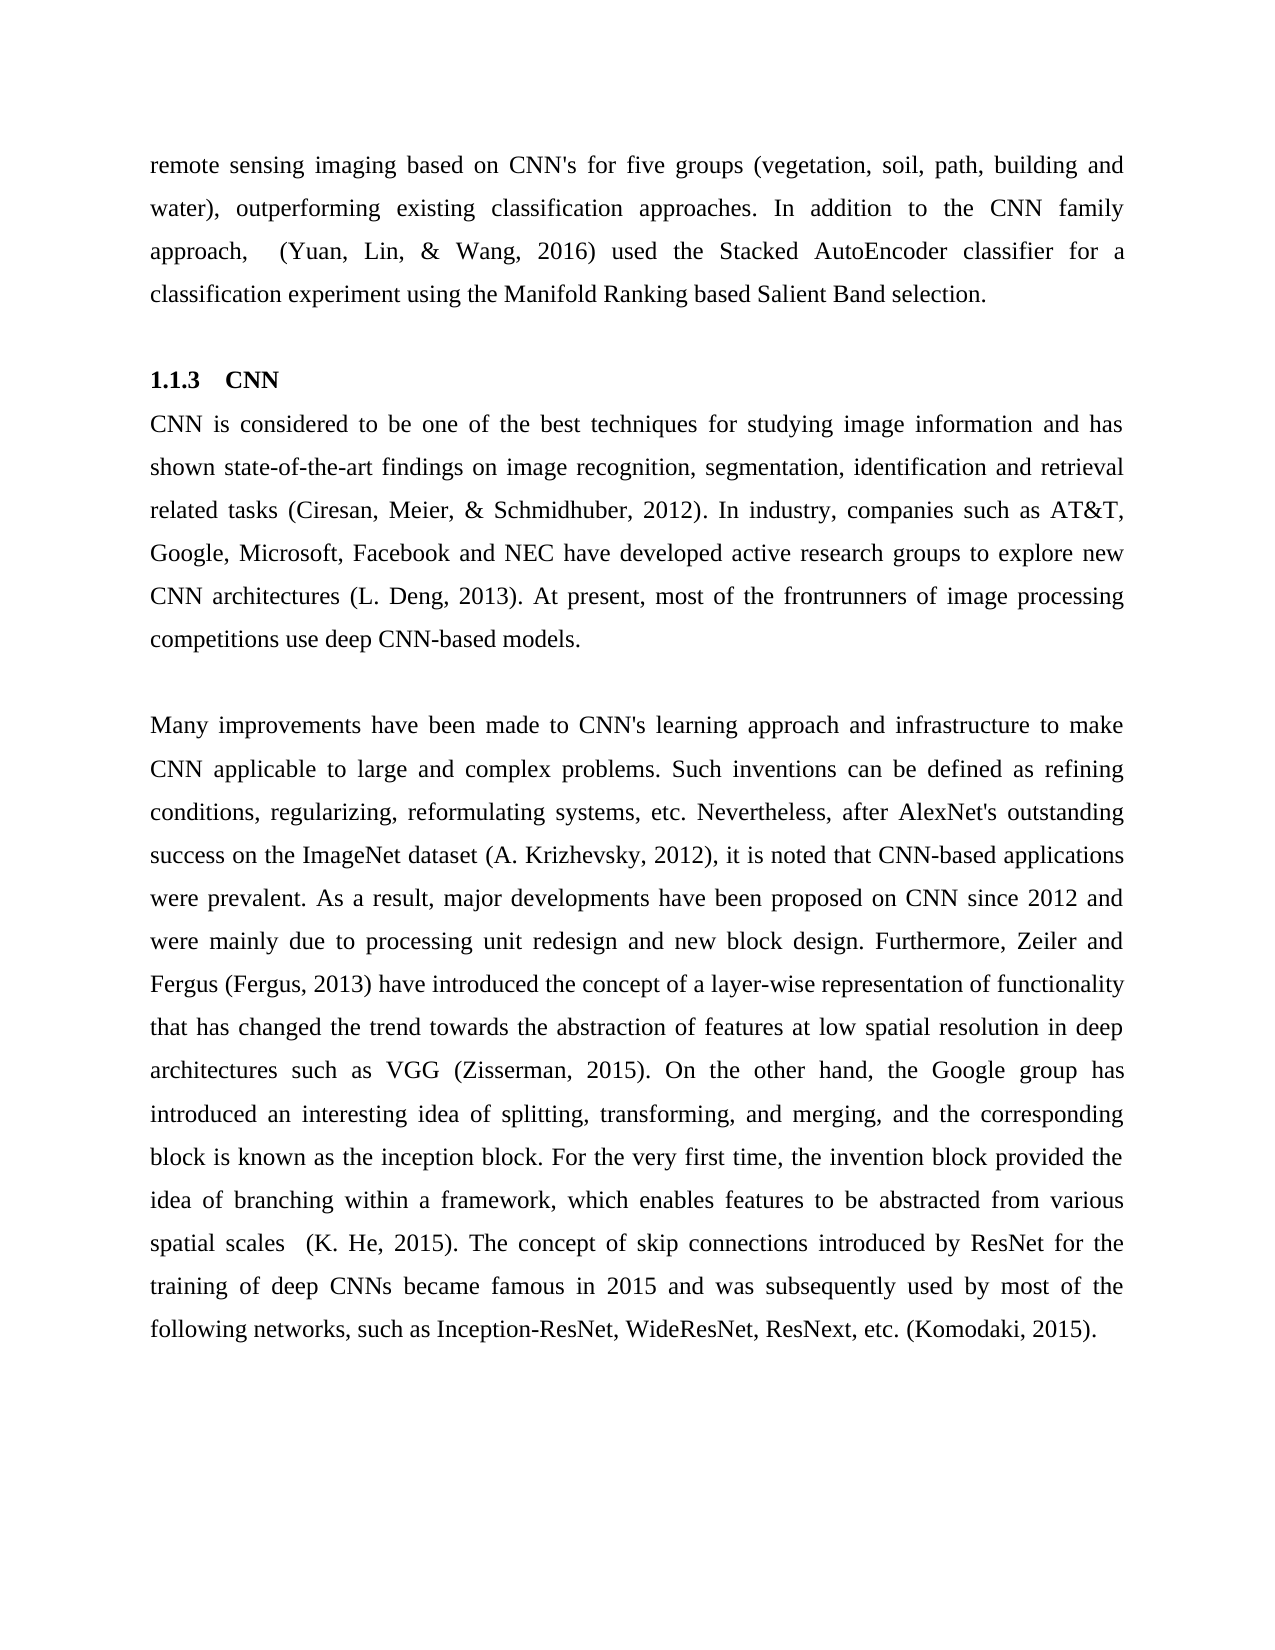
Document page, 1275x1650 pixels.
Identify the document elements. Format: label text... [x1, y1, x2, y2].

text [150, 150, 1125, 308]
text CNN is considered to be one of the best techniques for studying image information and has shown state-of-the-art findings on image recognition, segmentation, identification and retrieval related tasks . In industry, companies such as AT&T, Google, Microsoft, Facebook and NEC have developed active research groups to explore new CNN architectures . At present, most of the frontrunners of image processing competitions use deep CNN-based models. [150, 409, 1125, 653]
text Many improvements have been made to CNN's learning approach and infrastructure to make CNN applicable to large and complex problems. Such inventions can be defined as refining conditions, regularizing, reformulating systems, etc. Nevertheless, after AlexNet's outstanding success on the ImageNet dataset , it is noted that CNN-based applications were prevalent. As a result, major developments have been proposed on CNN since 2012 and were mainly due to processing unit redesign and new block design. Furthermore, Zeiler and Fergus have introduced the concept of a layer-wise representation of functionality that has changed the trend towards the abstraction of features at low spatial resolution in deep architectures such as VGG . On the other hand, the Google group has introduced an interesting idea of splitting, transforming, and merging, and the corresponding block is known as the inception block. For the very first time, the invention block provided the idea of branching within a framework, which enables features to be abstracted from various spatial scales . The concept of skip connections introduced by ResNet for the training of deep CNNs became famous in 2015 and was subsequently used by most of the following networks, such as Inception-ResNet, WideResNet, ResNext, etc. . [150, 711, 1125, 1343]
subtitle CNN [150, 366, 1125, 394]
